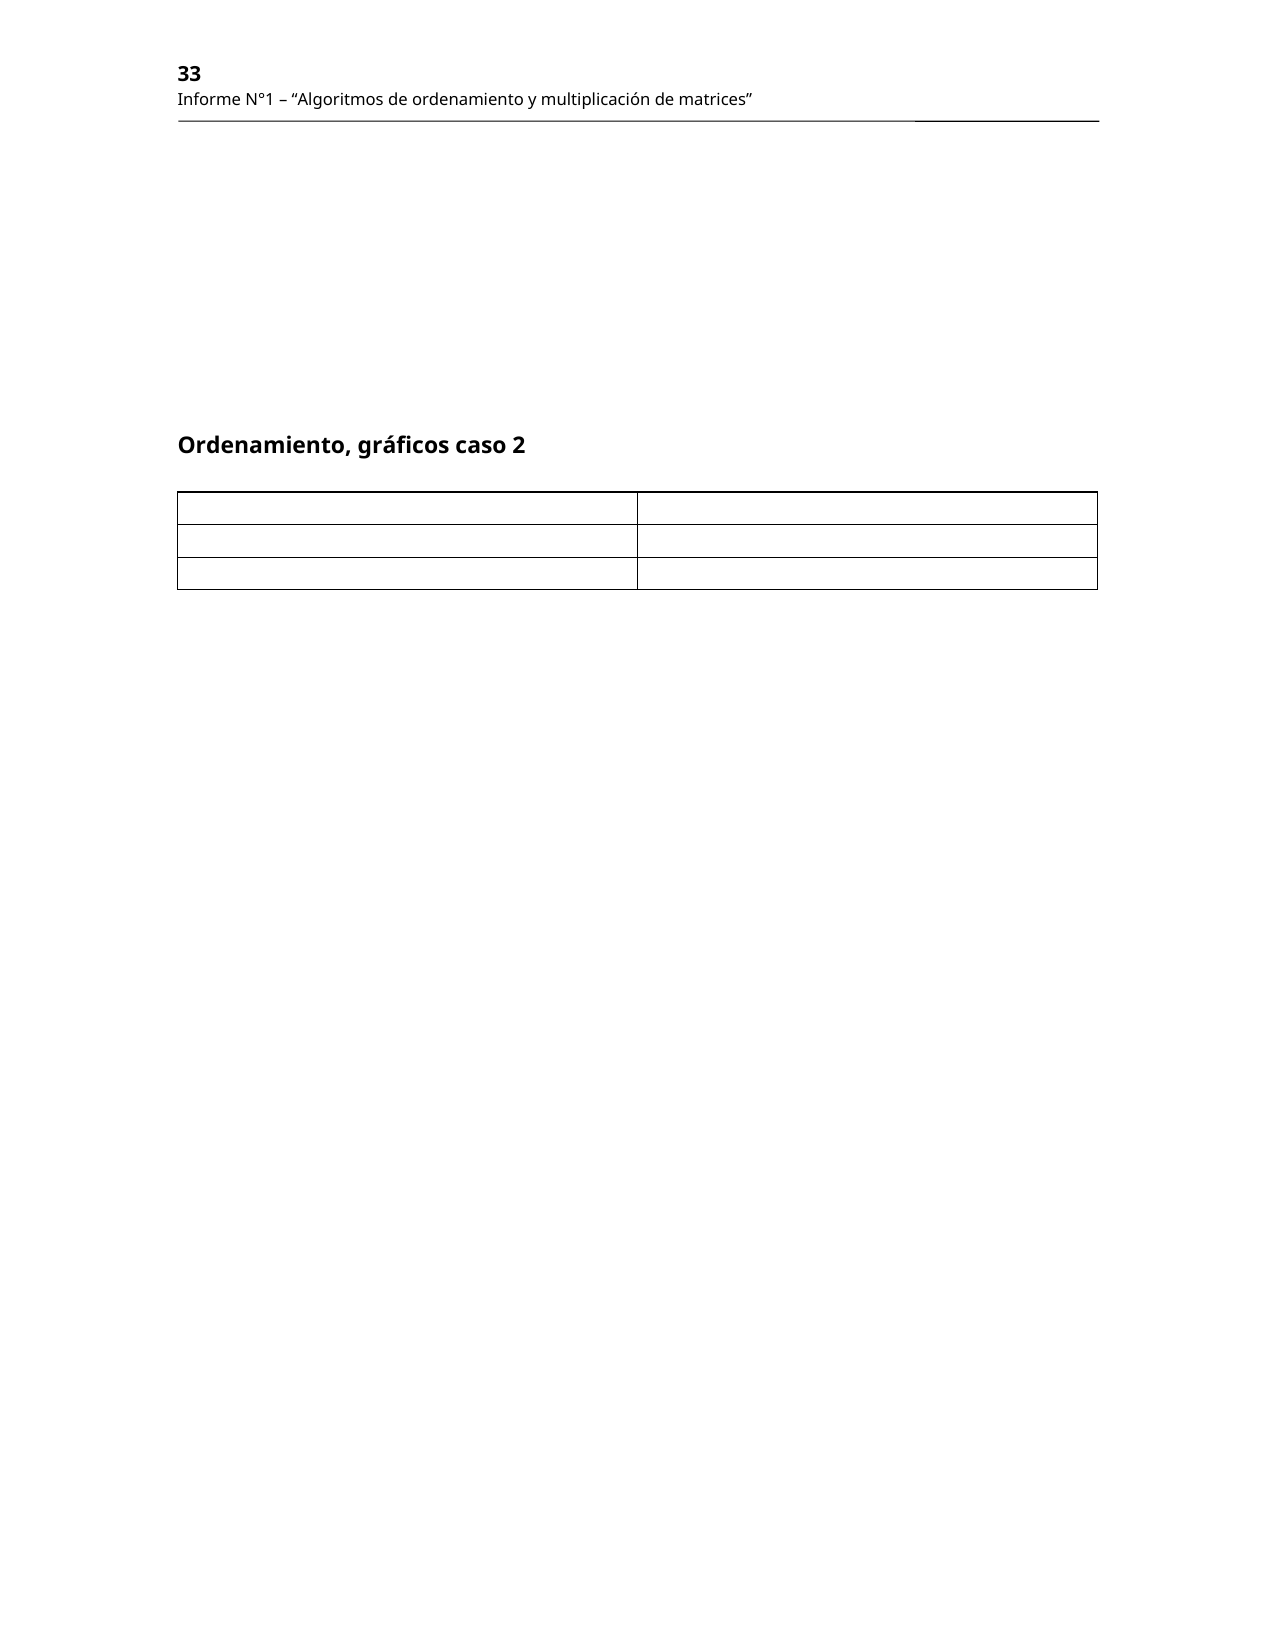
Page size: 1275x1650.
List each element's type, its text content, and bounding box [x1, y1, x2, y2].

table_header [178, 493, 637, 524]
table_header [638, 493, 1097, 524]
table_cell [178, 525, 637, 556]
text Ordenamiento, gráficos caso 2 [177, 429, 1098, 460]
table_cell [638, 558, 1097, 589]
table_cell [178, 558, 637, 589]
table_cell [638, 525, 1097, 556]
